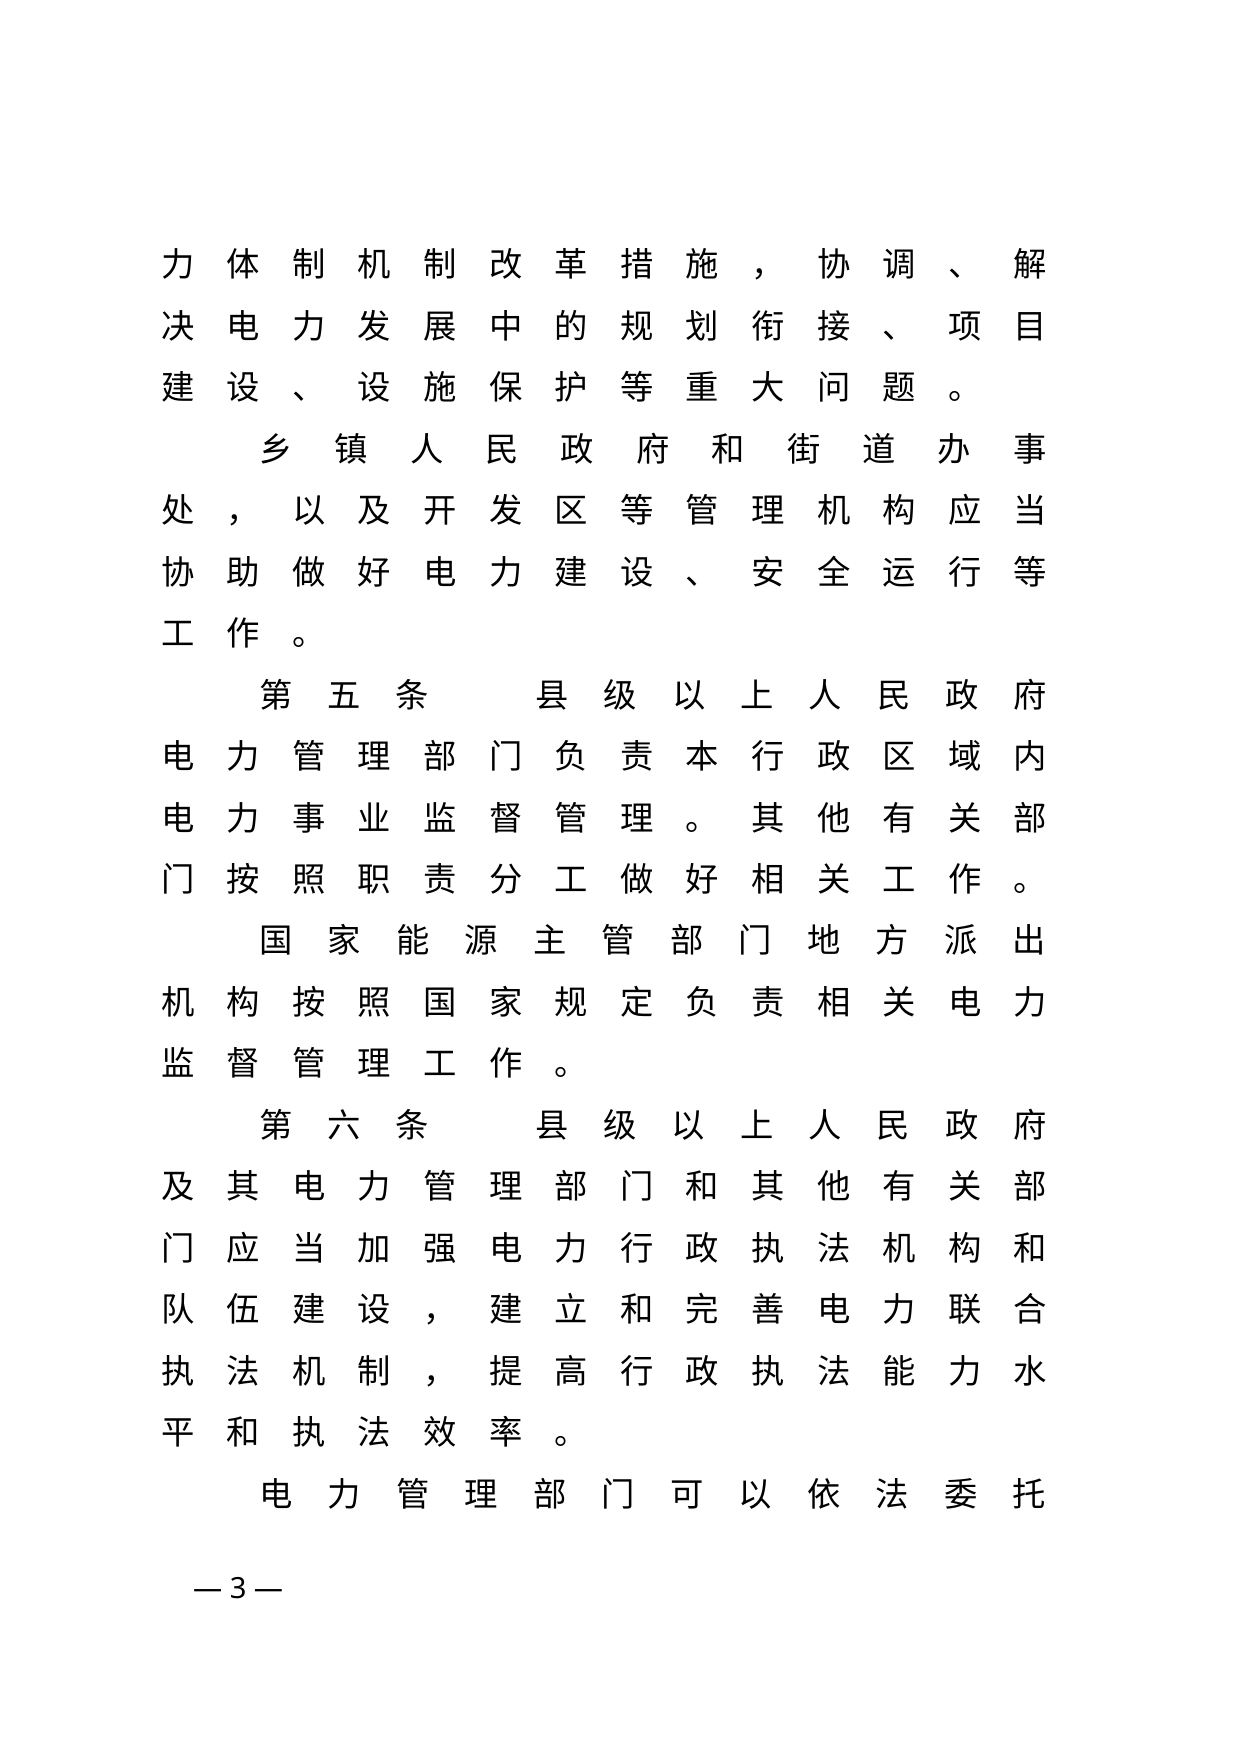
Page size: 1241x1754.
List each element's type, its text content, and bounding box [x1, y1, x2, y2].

text 第六条 县级以上人民政府及其电力管理部门和其他有关部门应当加强电力行政执法机构和队伍建设，建立和完善电力联合执法机制，提高行政执法能力水平和执法效率。 [161, 1092, 1079, 1461]
text 第五条 县级以上人民政府电力管理部门负责本行政区域内电力事业监督管理。其他有关部门按照职责分工做好相关工作。 [161, 662, 1079, 908]
text 国家能源主管部门地方派出机构按照国家规定负责相关电力监督管理工作。 [161, 908, 1079, 1092]
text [161, 232, 1079, 416]
text 乡镇人民政府和街道办事处，以及开发区等管理机构应当协助做好电力建设、安全运行等工作。 [161, 416, 1079, 662]
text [161, 1461, 1079, 1522]
